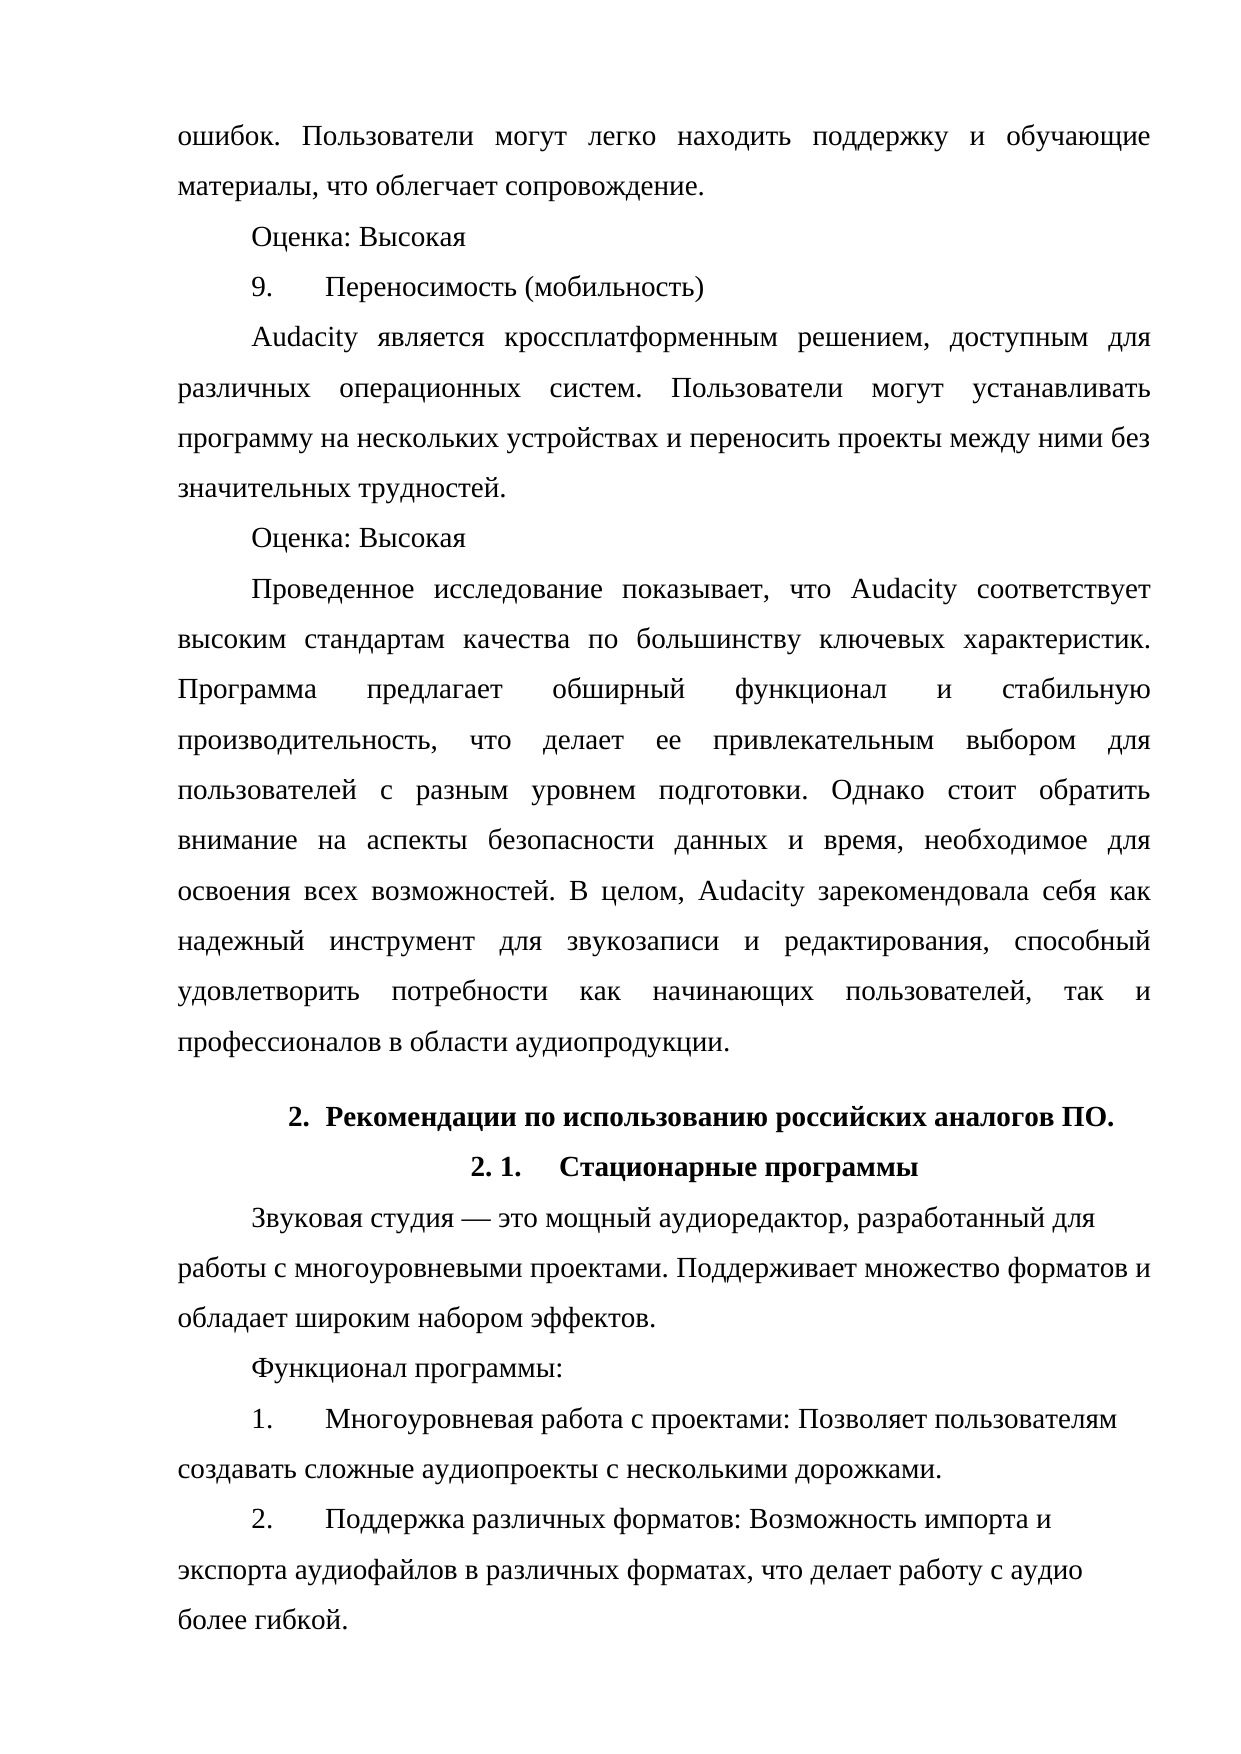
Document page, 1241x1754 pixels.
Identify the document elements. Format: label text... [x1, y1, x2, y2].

text Оценка: Высокая [177, 521, 1152, 554]
text Функционал программы: [177, 1351, 1152, 1384]
text Оценка: Высокая [177, 219, 1152, 252]
list Переносимость (мобильность) [177, 269, 1152, 303]
subtitle Стационарные программы [288, 1149, 1152, 1183]
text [177, 118, 1152, 202]
text Звуковая студия — это мощный аудиоредактор, разработанный для работы с многоуровневыми проектами. Поддерживает множество форматов и обладает широким набором эффектов. [177, 1200, 1152, 1334]
list Поддержка различных форматов: Возможность импорта и экспорта аудиофайлов в различных форматах, что делает работу с аудио более гибкой. [177, 1502, 1152, 1636]
list Многоуровневая работа с проектами: Позволяет пользователям создавать сложные аудиопроекты с несколькими дорожками. [177, 1401, 1152, 1485]
text Audacity является кроссплатформенным решением, доступным для различных операционных систем. Пользователи могут устанавливать программу на нескольких устройствах и переносить проекты между ними без значительных трудностей. [177, 319, 1152, 504]
subtitle Рекомендации по использованию российских аналогов ПО. [251, 1099, 1152, 1133]
text Проведенное исследование показывает, что Audacity соответствует высоким стандартам качества по большинству ключевых характеристик. Программа предлагает обширный функционал и стабильную производительность, что делает ее привлекательным выбором для пользователей с разным уровнем подготовки. Однако стоит обратить внимание на аспекты безопасности данных и время, необходимое для освоения всех возможностей. В целом, Audacity зарекомендовала себя как надежный инструмент для звукозаписи и редактирования, способный удовлетворить потребности как начинающих пользователей, так и профессионалов в области аудиопродукции. [177, 571, 1152, 1057]
